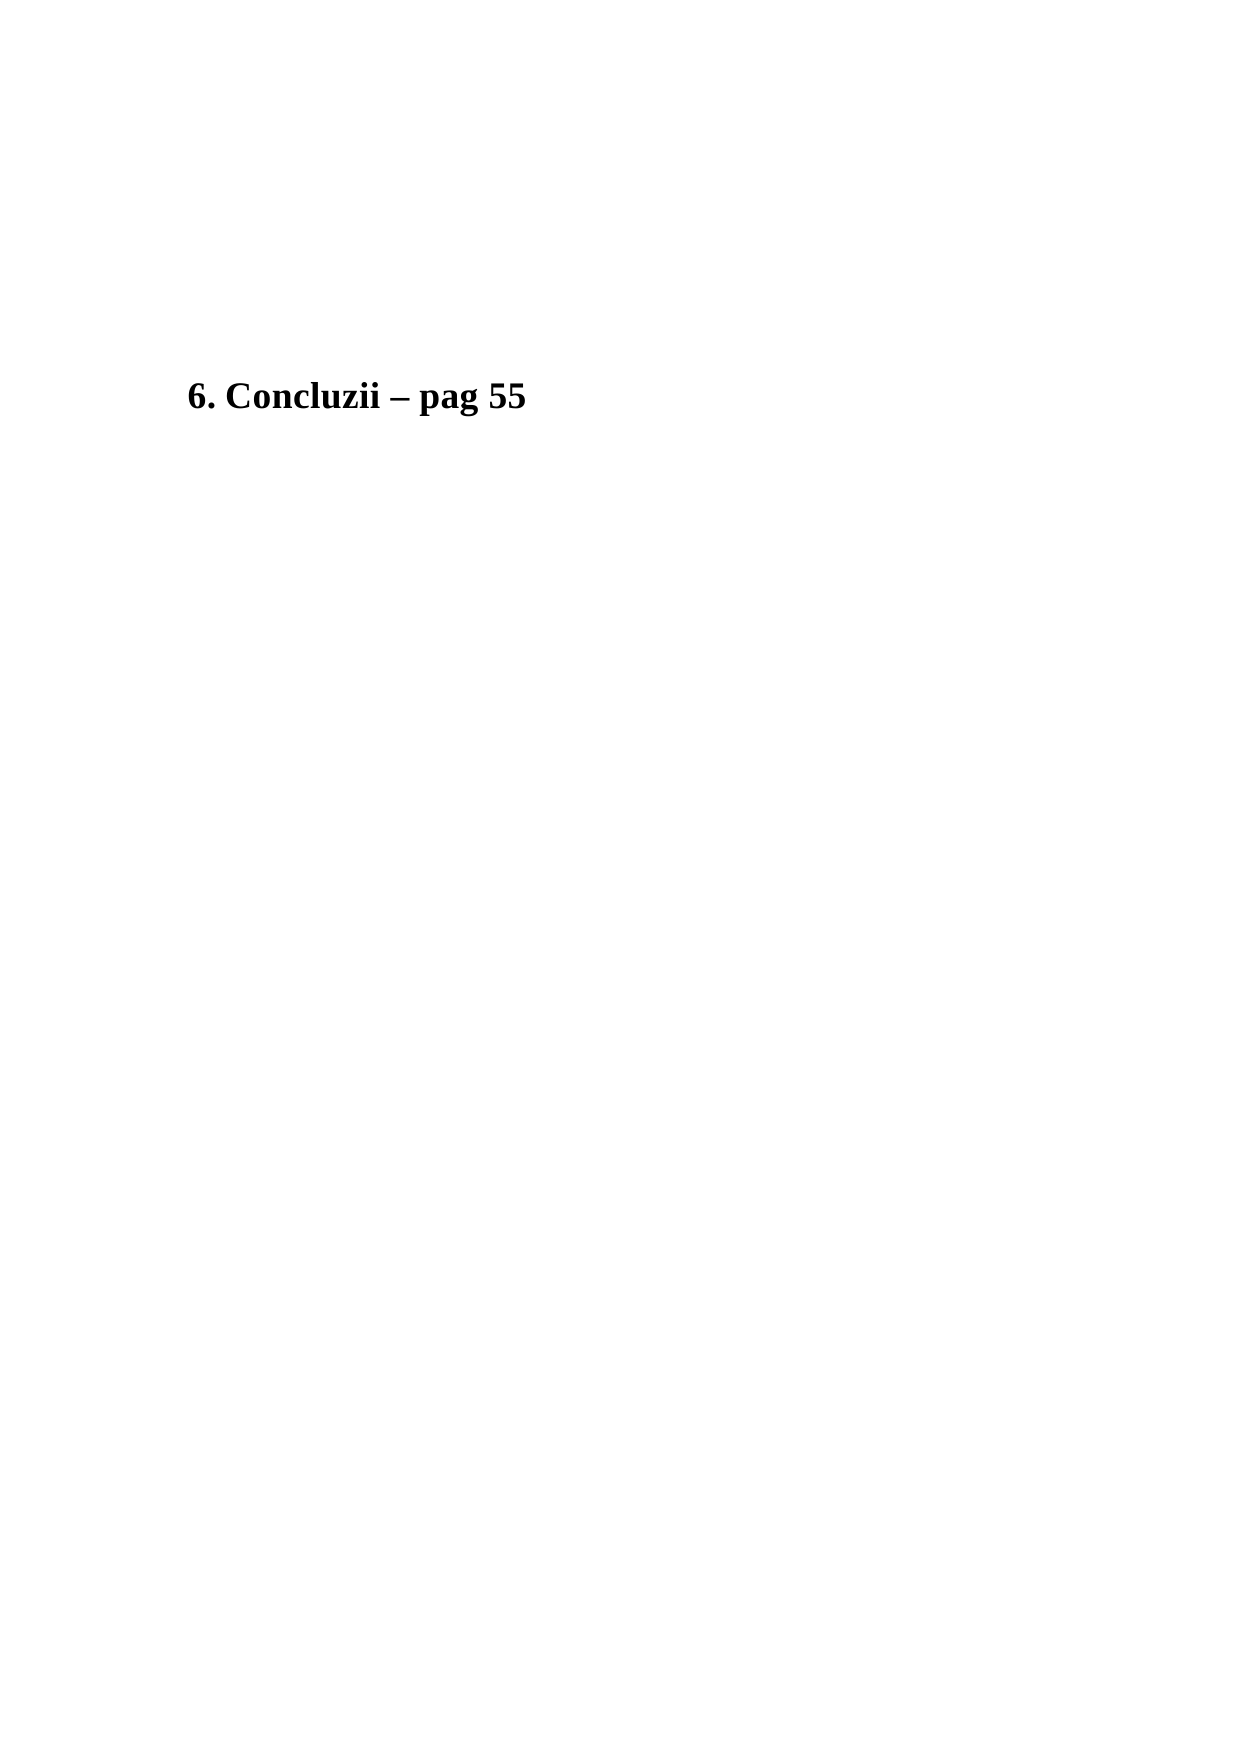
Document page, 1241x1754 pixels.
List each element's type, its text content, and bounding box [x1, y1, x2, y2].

subtitle Concluzii – pag 55 [187, 373, 1090, 416]
